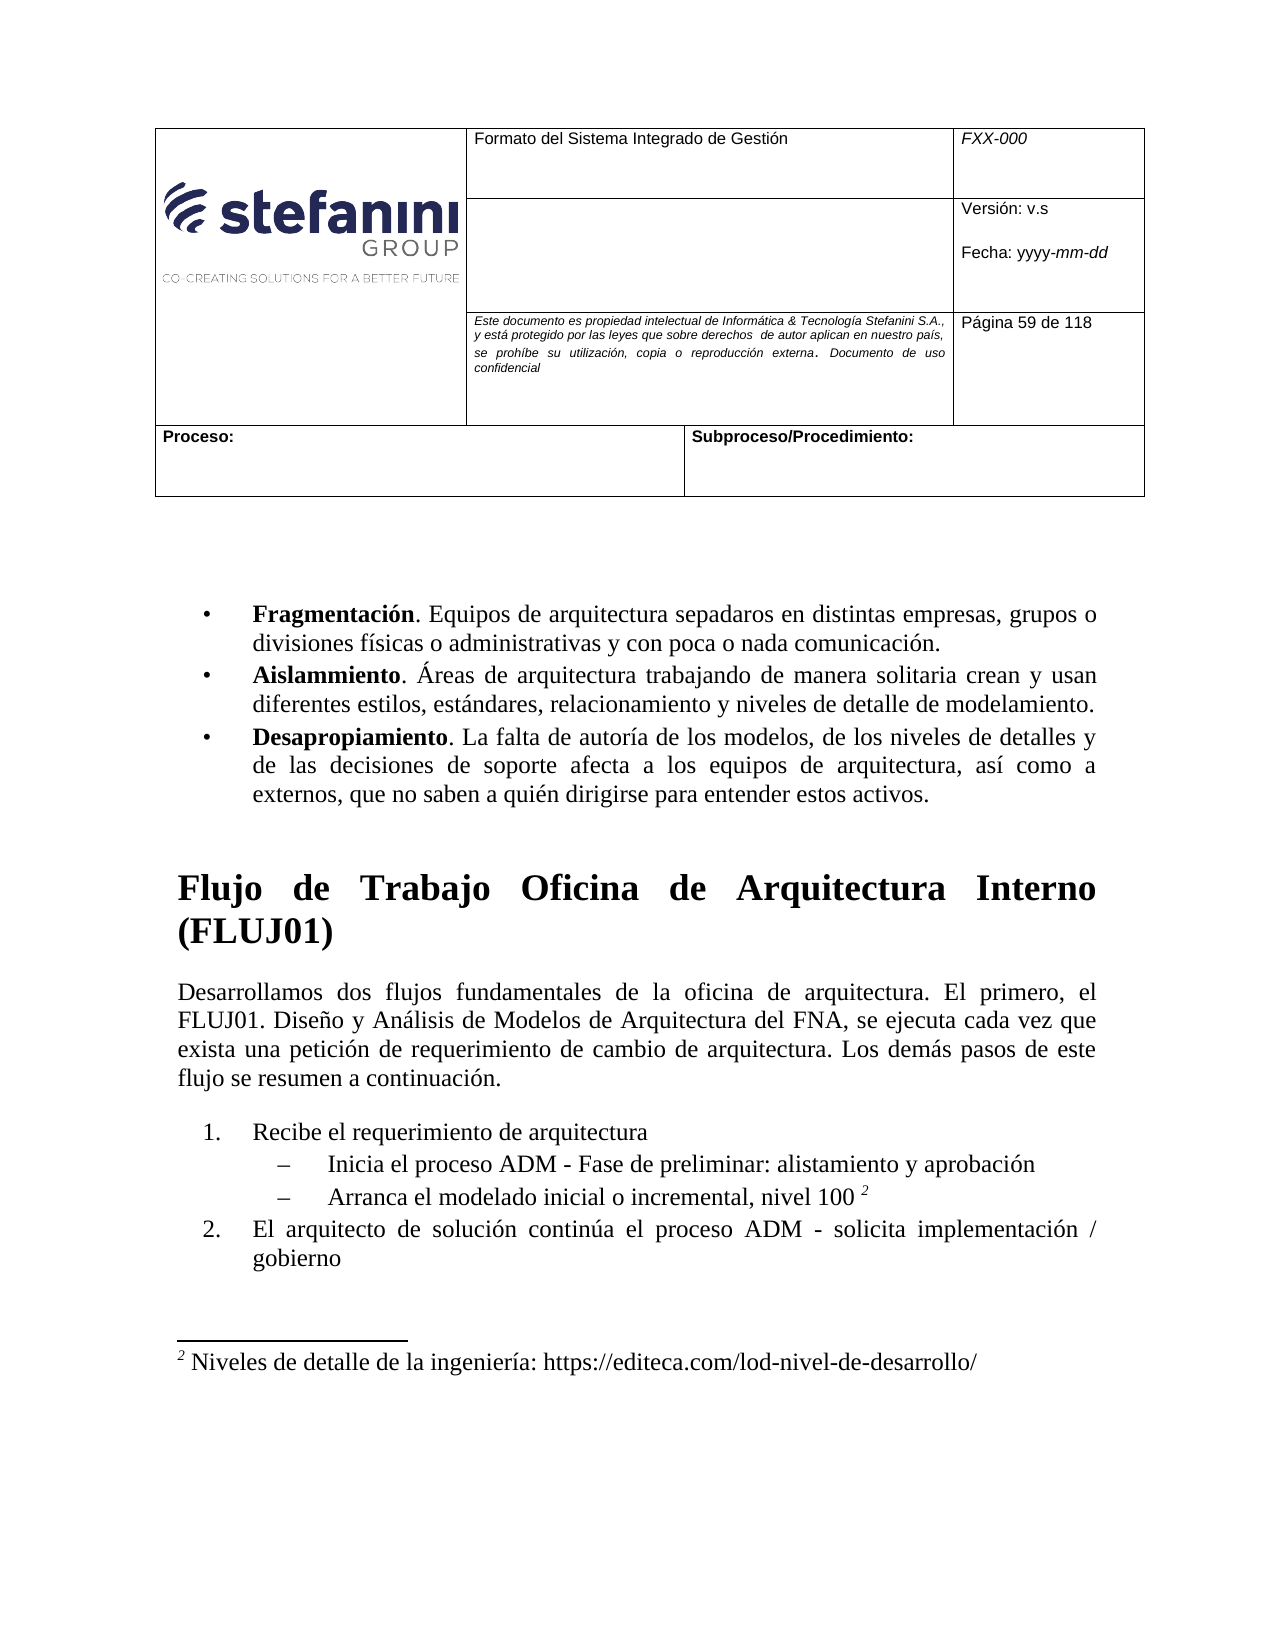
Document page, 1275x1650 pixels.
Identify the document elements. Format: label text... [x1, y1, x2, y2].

list Aislammiento. Áreas de arquitectura trabajando de manera solitaria crean y usan diferentes estilos, estándares, relacionamiento y niveles de detalle de modelamiento. [202, 661, 1098, 718]
list Recibe el requerimiento de arquitectura [202, 1117, 1098, 1146]
text Desarrollamos dos flujos fundamentales de la oficina de arquitectura. El primero, el FLUJ01. Diseño y Análisis de Modelos de Arquitectura del FNA, se ejecuta cada vez que exista una petición de requerimiento de cambio de arquitectura. Los demás pasos de este flujo se resumen a continuación. [177, 977, 1098, 1092]
picture [162, 182, 460, 286]
list El arquitecto de solución continúa el proceso ADM - solicita implementación / gobierno [202, 1214, 1098, 1272]
list Inicia el proceso ADM - Fase de preliminar: alistamiento y aprobación​ [277, 1149, 1098, 1178]
list Desapropiamiento. La falta de autoría de los modelos, de los niveles de detalles y de las decisiones de soporte afecta a los equipos de arquitectura, así como a externos, que no saben a quién dirigirse para entender estos activos. [202, 722, 1098, 808]
subtitle Flujo de Trabajo Oficina de Arquitectura Interno (FLUJ01) [177, 866, 1098, 952]
list Arranca el modelado​ inicial o incremental, nivel 100 [277, 1182, 1098, 1211]
list Fragmentación. Equipos de arquitectura sepadaros en distintas empresas, grupos o divisiones físicas o administrativas y con poca o nada comunicación. [202, 599, 1098, 657]
